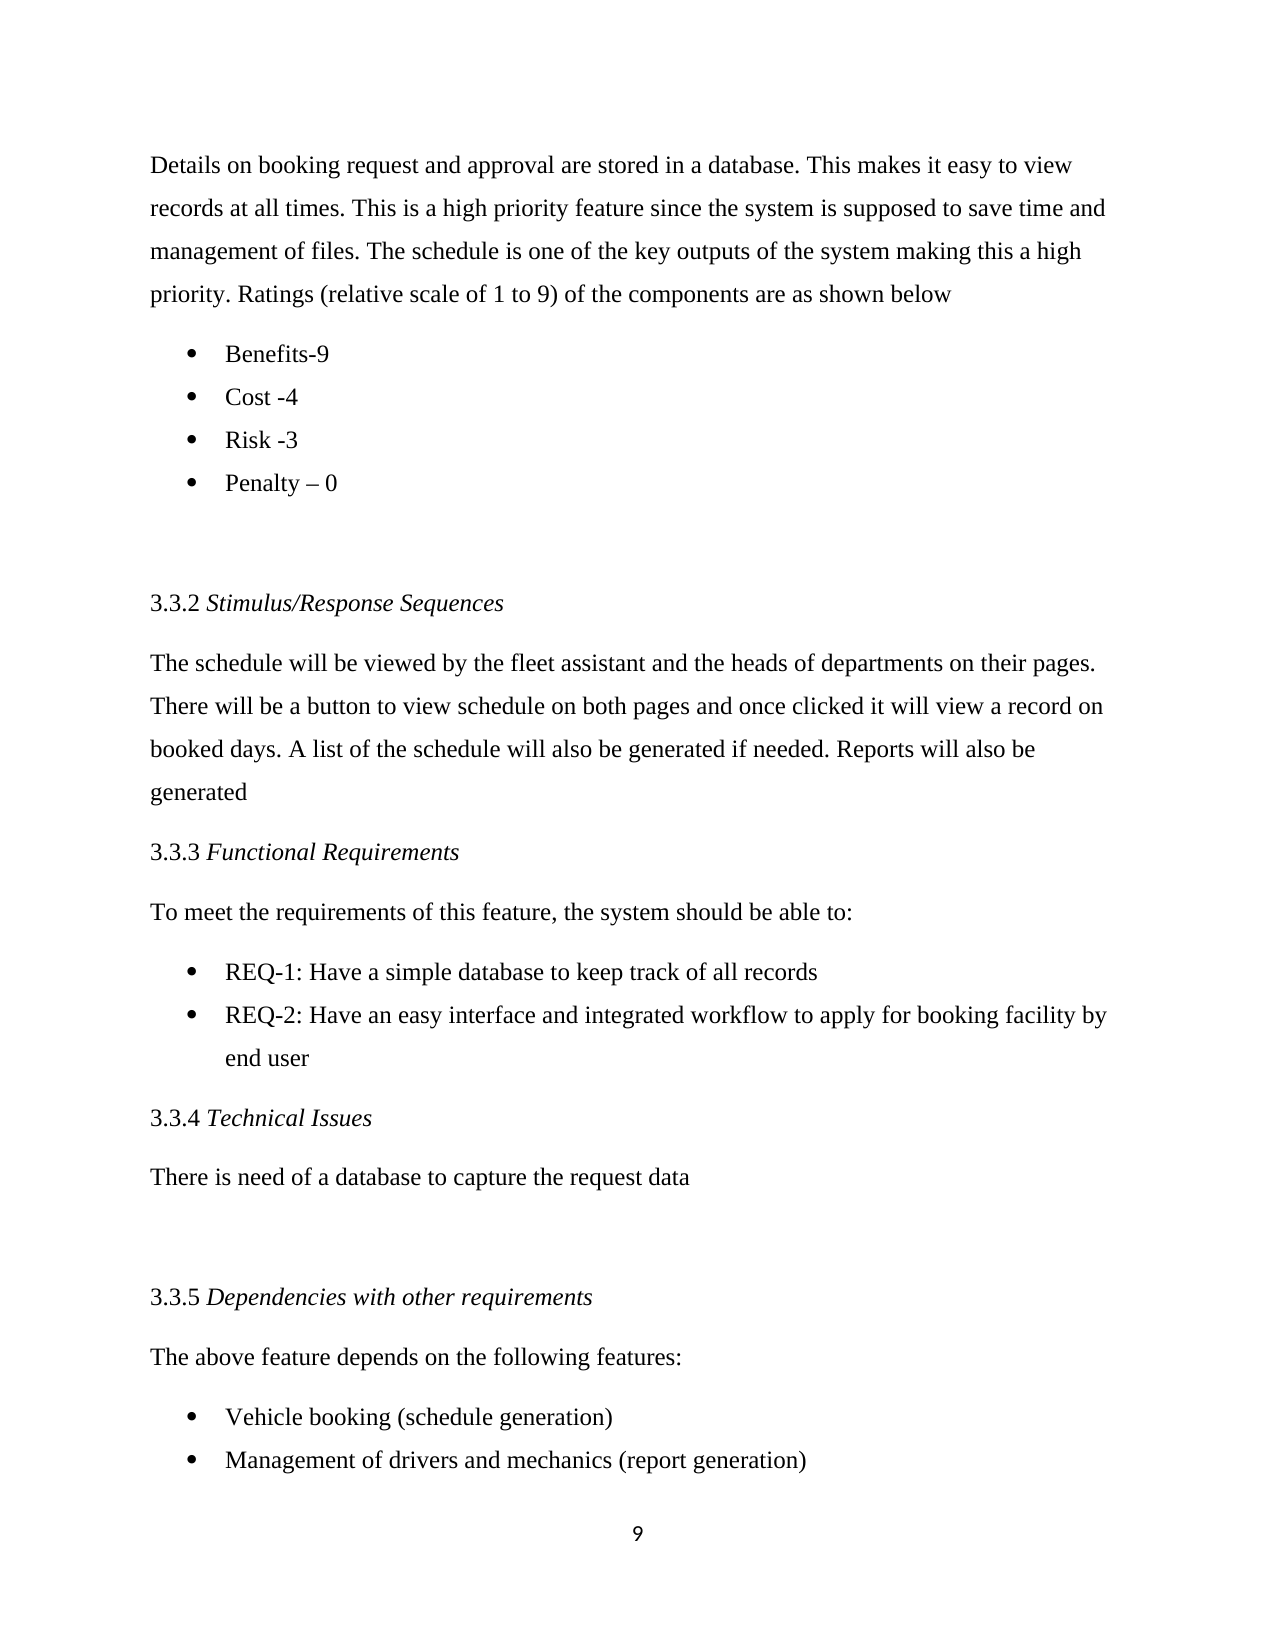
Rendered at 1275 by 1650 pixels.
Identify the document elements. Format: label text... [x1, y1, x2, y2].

text The schedule will be viewed by the fleet assistant and the heads of departments on their pages. There will be a button to view schedule on both pages and once clicked it will view a record on booked days. A list of the schedule will also be generated if needed. Reports will also be generated [150, 648, 1125, 806]
list REQ-2: Have an easy interface and integrated workflow to apply for booking facility by end user [187, 1000, 1125, 1072]
text 3.3.5 Dependencies with other requirements [150, 1282, 1125, 1311]
text To meet the requirements of this feature, the system should be able to: [150, 897, 1125, 926]
text The above feature depends on the following features: [150, 1342, 1125, 1371]
list Cost -4 [187, 382, 1125, 411]
text 3.3.4 Technical Issues [150, 1103, 1125, 1131]
text 3.3.3 Functional Requirements [150, 837, 1125, 866]
list Vehicle booking (schedule generation) [187, 1402, 1125, 1430]
list Management of drivers and mechanics (report generation) [187, 1445, 1125, 1473]
list Risk -3 [187, 425, 1125, 454]
list Benefits-9 [187, 339, 1125, 368]
text 3.3.2 Stimulus/Response Sequences [150, 588, 1125, 617]
list Penalty – 0 [187, 468, 1125, 497]
text Details on booking request and approval are stored in a database. This makes it easy to view records at all times. This is a high priority feature since the system is supposed to save time and management of files. The schedule is one of the key outputs of the system making this a high priority. Ratings (relative scale of 1 to 9) of the components are as shown below [150, 150, 1125, 308]
list REQ-1: Have a simple database to keep track of all records [187, 957, 1125, 985]
text There is need of a database to capture the request data [150, 1162, 1125, 1191]
